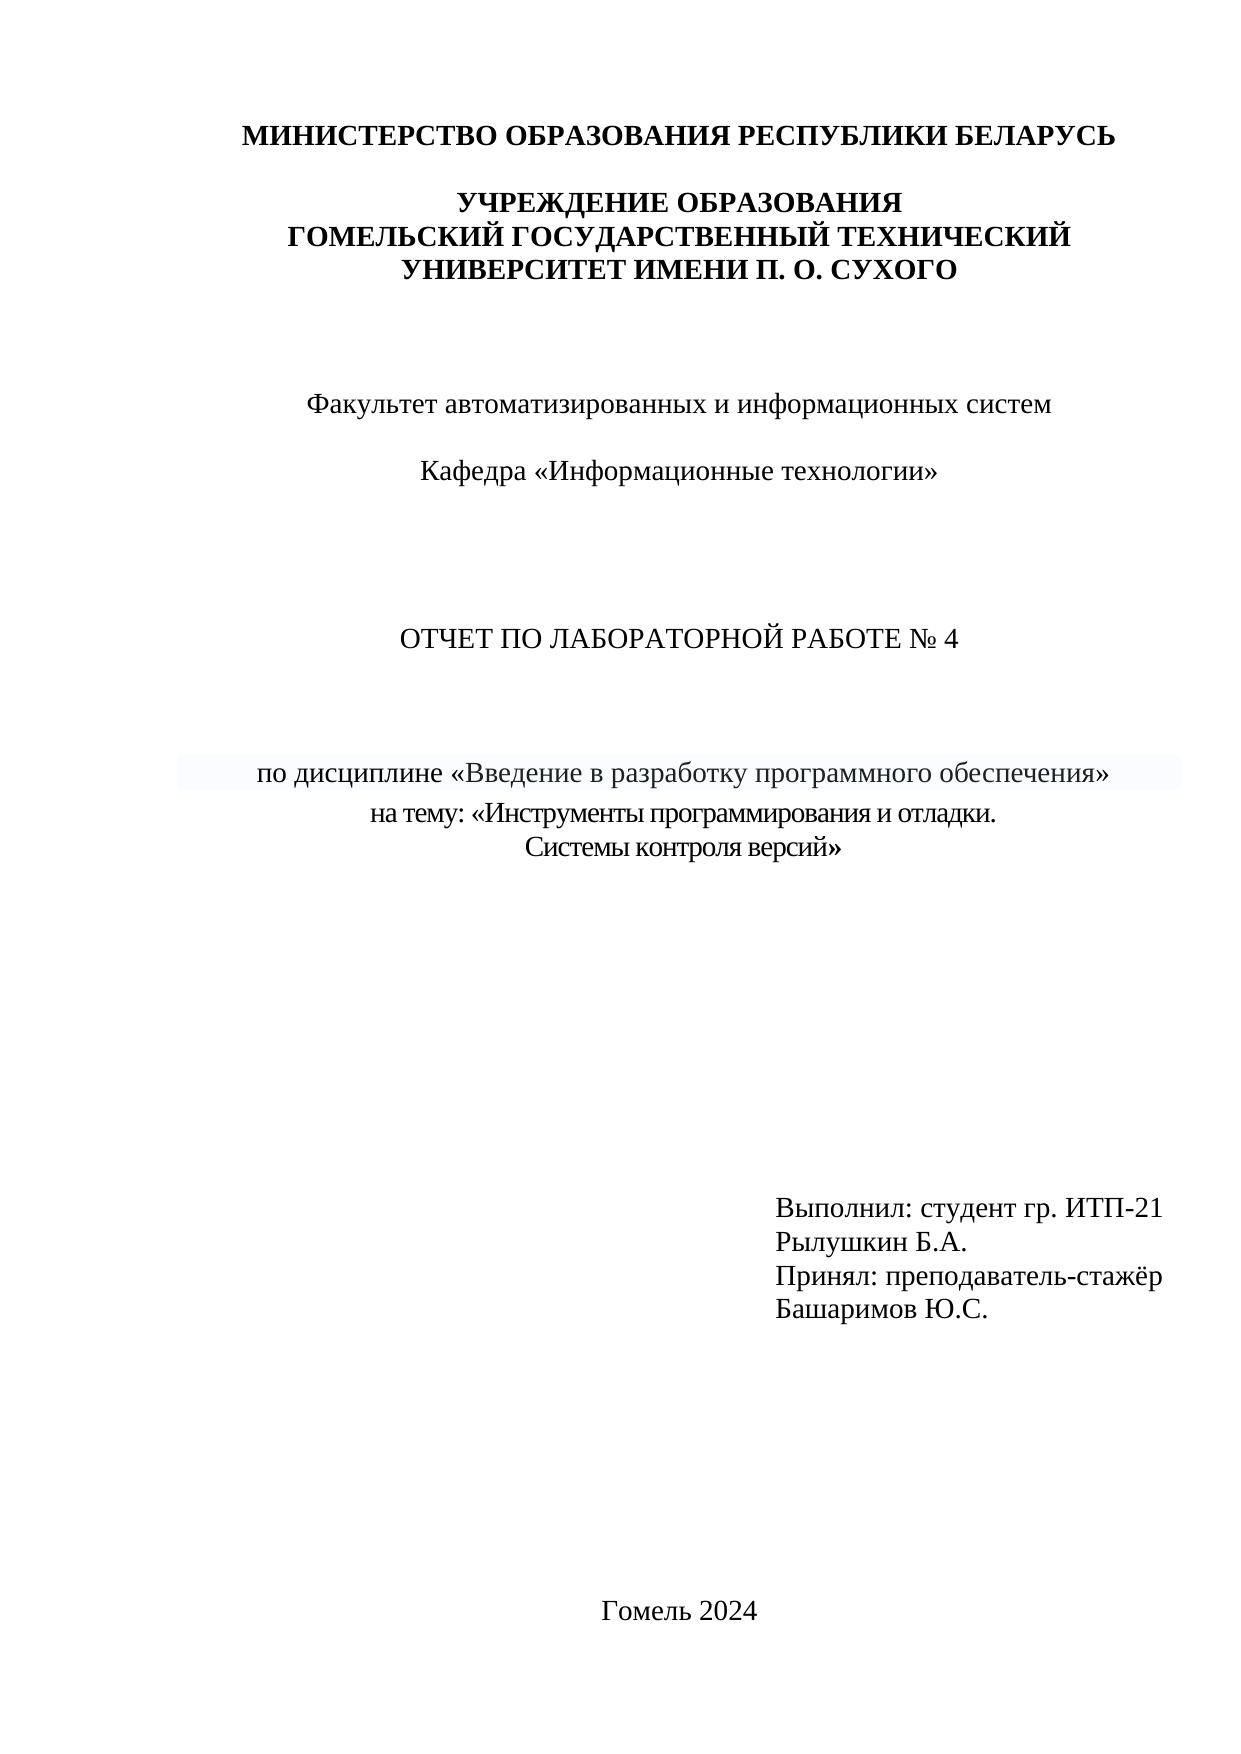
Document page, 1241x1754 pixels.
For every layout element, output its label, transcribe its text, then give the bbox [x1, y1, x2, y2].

text Выполнил: студент гр. ИТП-21 [177, 1191, 1181, 1224]
text УЧРЕЖДЕНИЕ ОБРАЗОВАНИЯ [177, 185, 1181, 219]
text ОТЧЕТ ПО ЛАБОРАТОРНОЙ РАБОТЕ № 4 [177, 621, 1181, 655]
text на тему: «Инструменты программирования и отладки. [177, 795, 1191, 829]
text Гомель 2024 [177, 1593, 1181, 1627]
subtitle по дисциплине «Введение в разработку программного обеспечения» [177, 755, 1181, 789]
text Принял: преподаватель-стажёр [177, 1258, 1181, 1291]
text Башаримов Ю.С. [177, 1291, 1181, 1325]
text ГОМЕЛЬСКИЙ ГОСУДАРСТВЕННЫЙ ТЕХНИЧЕСКИЙ УНИВЕРСИТЕТ ИМЕНИ П. О. СУХОГО [177, 219, 1181, 286]
text Факультет автоматизированных и информационных систем [177, 386, 1181, 420]
text Кафедра «Информационные технологии» [177, 453, 1181, 487]
text Системы контроля версий» [177, 829, 1191, 862]
text МИНИСТЕРСТВО ОБРАЗОВАНИЯ РЕСПУБЛИКИ БЕЛАРУСЬ [177, 118, 1181, 152]
text Рылушкин Б.А. [177, 1224, 1181, 1258]
